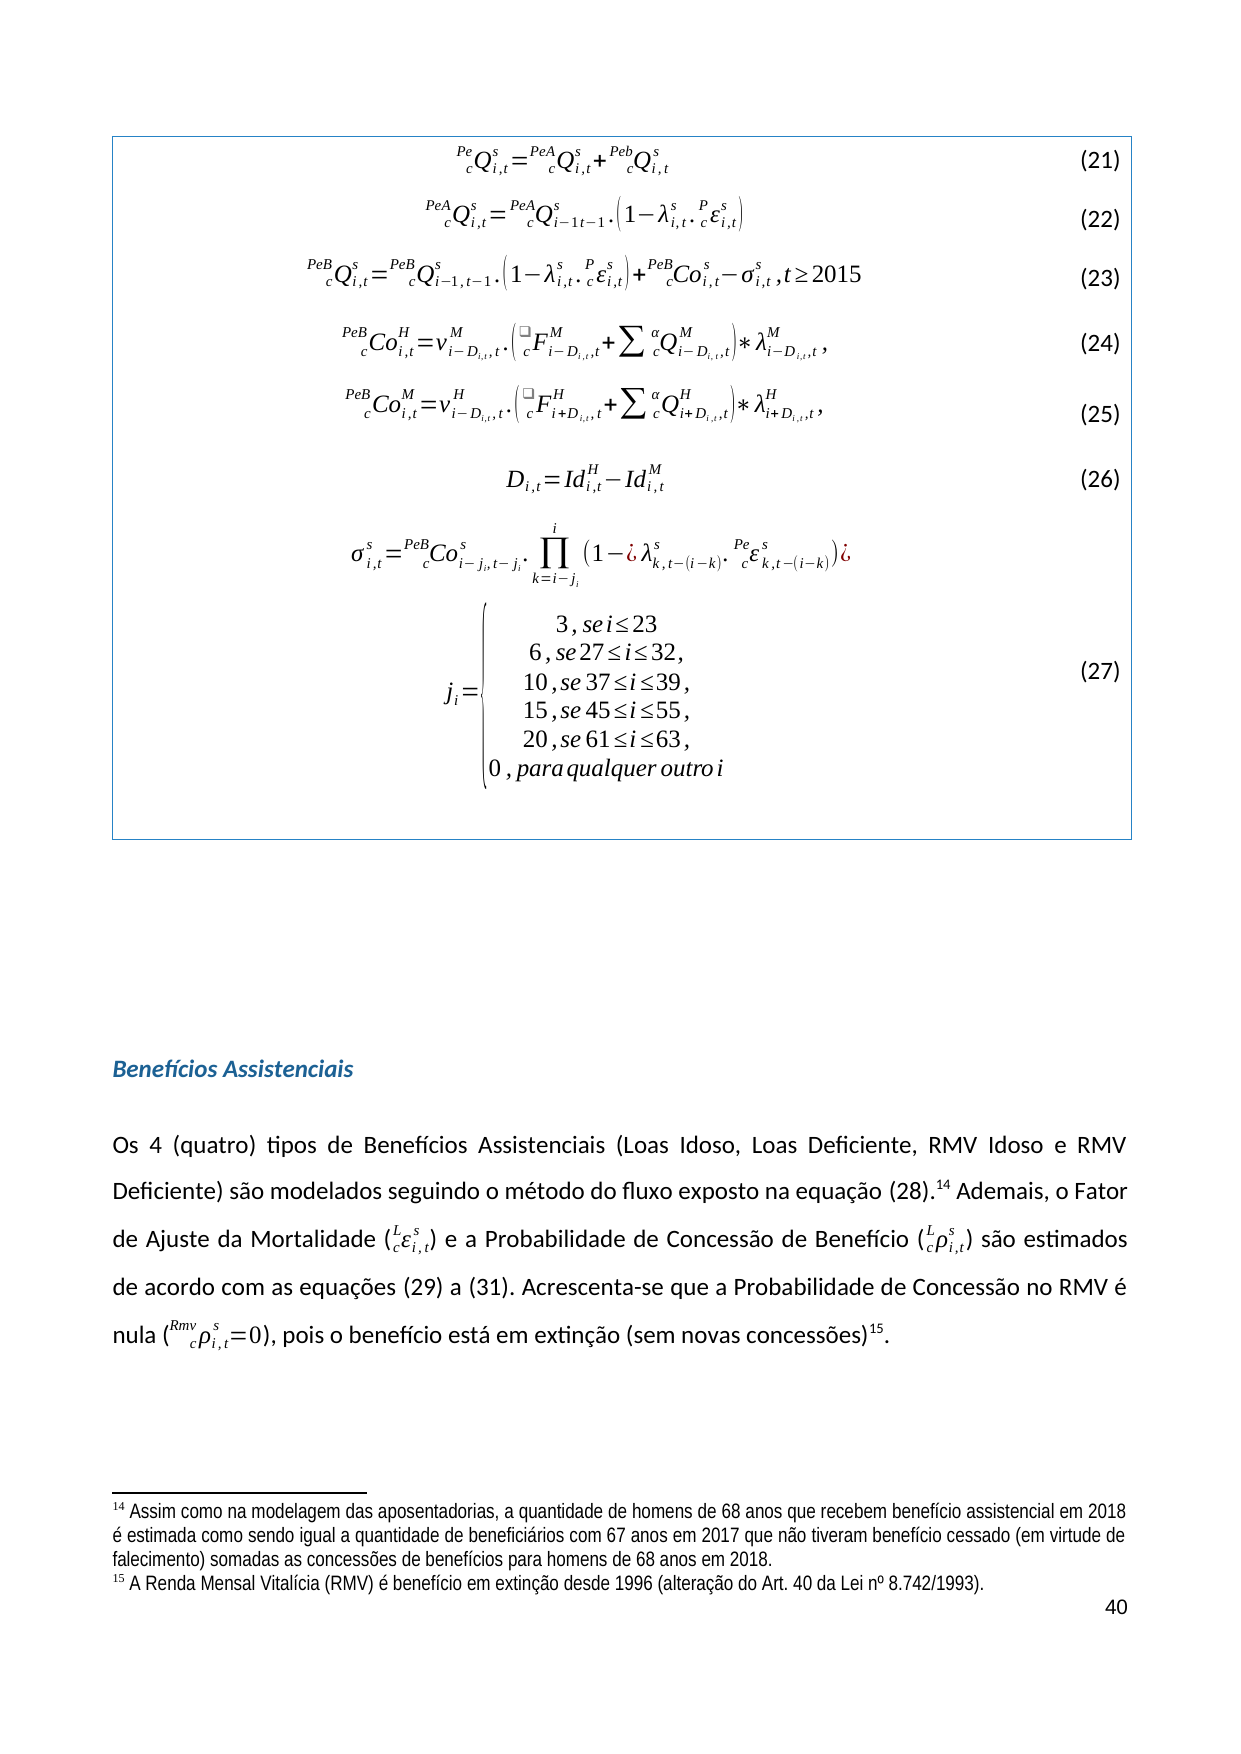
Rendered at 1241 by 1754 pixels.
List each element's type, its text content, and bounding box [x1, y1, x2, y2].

table_cell [113, 195, 1057, 254]
table_header (21) [1013, 137, 1131, 195]
table_cell (26) [1057, 455, 1131, 514]
table_cell [113, 313, 1057, 384]
table_cell [113, 254, 1057, 313]
table_cell (23) [1057, 254, 1131, 313]
table_cell (22) [1057, 195, 1131, 254]
table_cell (25) [1057, 384, 1131, 455]
table_cell (27) [1057, 514, 1131, 839]
text Os 4 (quatro) tipos de Benefícios Assistenciais (Loas Idoso, Loas Deficiente, RMV Idoso e RMV Deficiente) são modelados seguindo o método do fluxo exposto na equação (28). Ademais, o Fator de Ajuste da Mortalidade () e a Probabilidade de Concessão de Benefício () são estimados de acordo com as equações (29) a (31). Acrescenta-se que a Probabilidade de Concessão no RMV é nula (), pois o benefício está em extinção (sem novas concessões). [112, 1129, 1128, 1352]
table_cell [113, 514, 1057, 839]
table_header [113, 137, 1013, 195]
table_cell [113, 384, 1057, 455]
table_cell [113, 455, 1057, 514]
text Benefícios Assistenciais [112, 1053, 1128, 1084]
table_cell (24) [1057, 313, 1131, 384]
